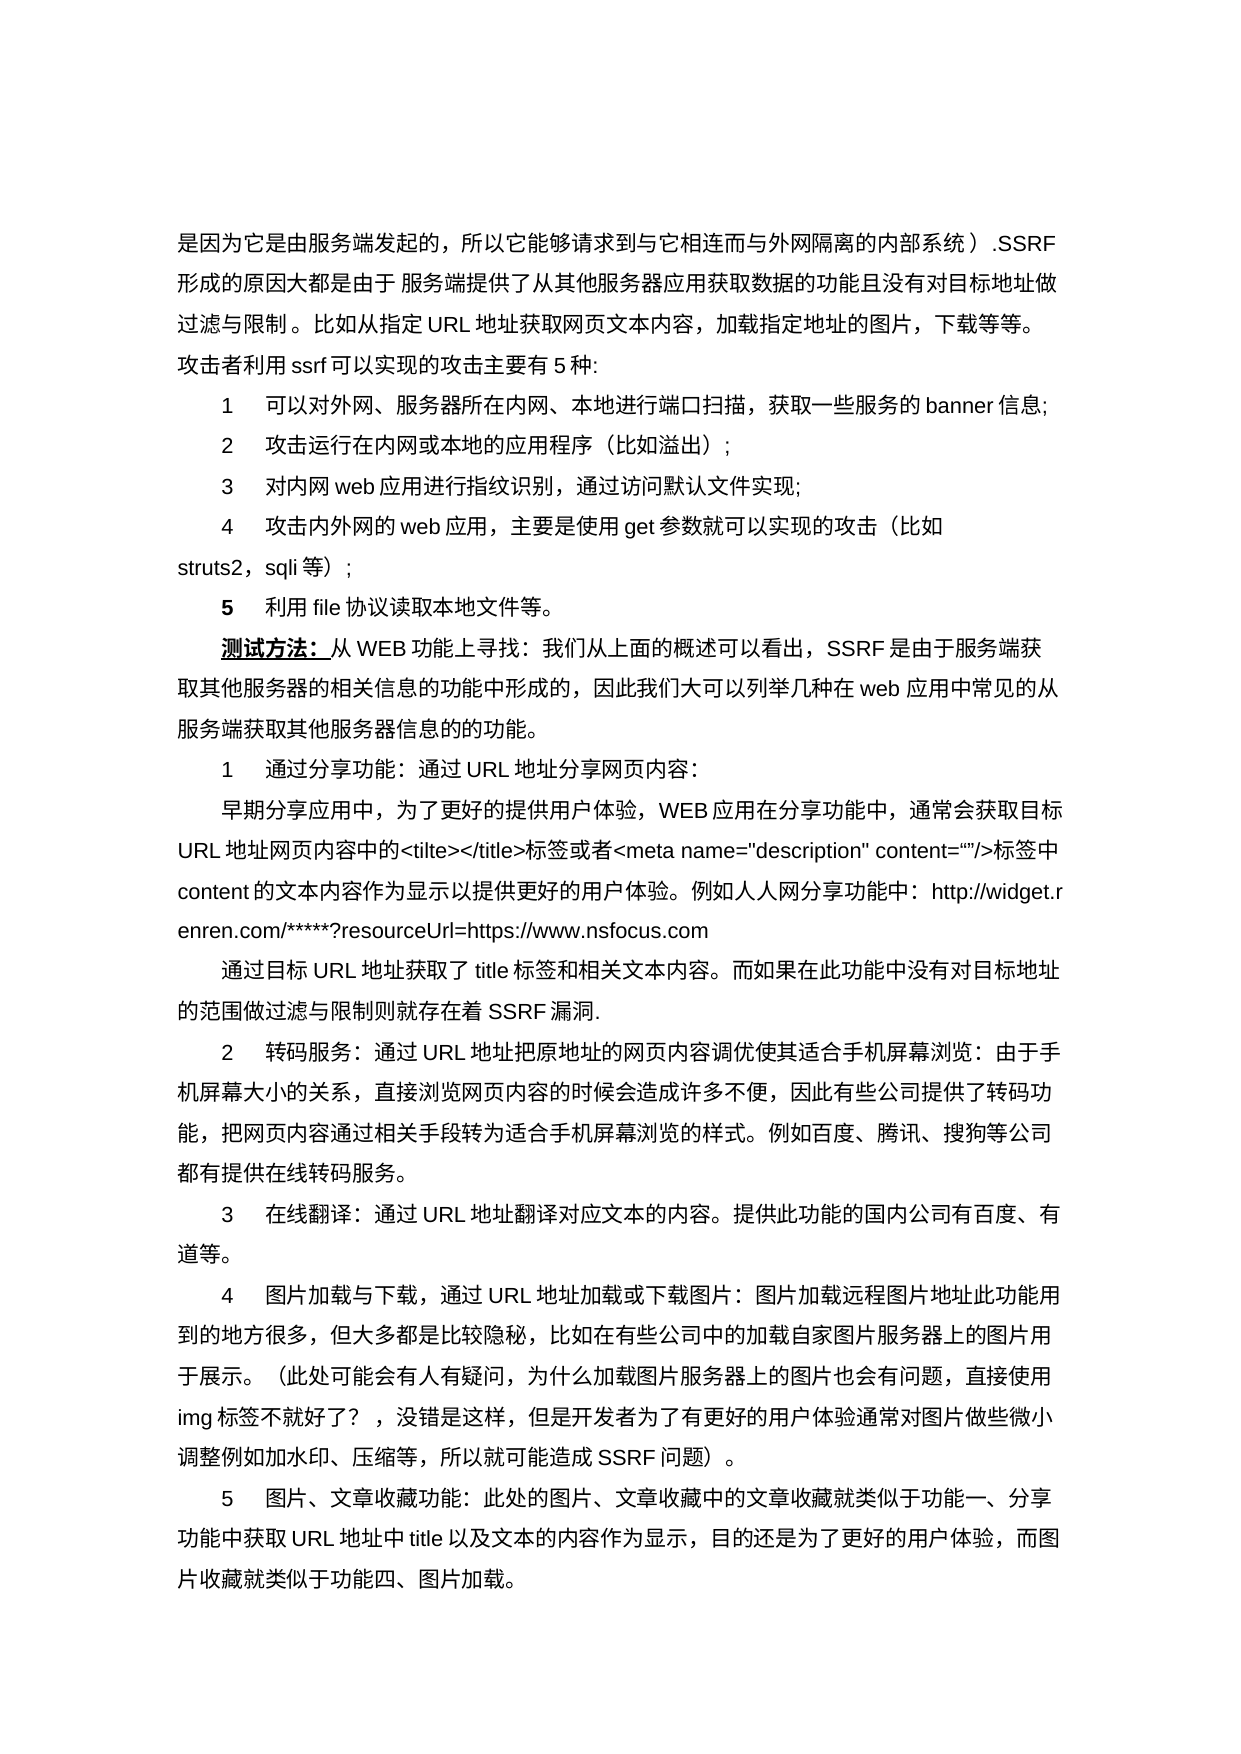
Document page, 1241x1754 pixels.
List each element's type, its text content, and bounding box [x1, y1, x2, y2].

list 图片、文章收藏功能：此处的图片、文章收藏中的文章收藏就类似于功能一、分享功能中获取URL地址中title以及文本的内容作为显示，目的还是为了更好的用户体验，而图片收藏就类似于功能四、图片加载。 [177, 1480, 1063, 1594]
text 测试方法：从WEB功能上寻找：我们从上面的概述可以看出，SSRF是由于服务端获取其他服务器的相关信息的功能中形成的，因此我们大可以列举几种在web 应用中常见的从服务端获取其他服务器信息的的功能。 [177, 630, 1063, 744]
list 攻击内外网的web应用，主要是使用get参数就可以实现的攻击（比如struts2，sqli等）; [177, 509, 1063, 582]
list 可以对外网、服务器所在内网、本地进行端口扫描，获取一些服务的banner信息; [177, 388, 1063, 420]
list 转码服务：通过URL地址把原地址的网页内容调优使其适合手机屏幕浏览：由于手机屏幕大小的关系，直接浏览网页内容的时候会造成许多不便，因此有些公司提供了转码功能，把网页内容通过相关手段转为适合手机屏幕浏览的样式。例如百度、腾讯、搜狗等公司都有提供在线转码服务。 [177, 1034, 1063, 1188]
list 对内网web应用进行指纹识别，通过访问默认文件实现; [177, 468, 1063, 501]
list 攻击运行在内网或本地的应用程序（比如溢出）; [177, 428, 1063, 461]
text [177, 225, 1063, 380]
list 利用file协议读取本地文件等。 [177, 590, 1063, 622]
list 在线翻译：通过URL地址翻译对应文本的内容。提供此功能的国内公司有百度、有道等。 [177, 1196, 1063, 1269]
text 通过目标URL地址获取了title标签和相关文本内容。而如果在此功能中没有对目标地址的范围做过滤与限制则就存在着SSRF漏洞. [177, 953, 1063, 1026]
text 早期分享应用中，为了更好的提供用户体验，WEB应用在分享功能中，通常会获取目标URL地址网页内容中的<tilte></title>标签或者<meta name="description" content=“”/>标签中content的文本内容作为显示以提供更好的用户体验。例如人人网分享功能中：http://widget.renren.com/*****?resourceUrl=https://www.nsfocus.com [177, 792, 1063, 947]
list 通过分享功能：通过URL地址分享网页内容： [177, 752, 1063, 784]
list 图片加载与下载，通过URL地址加载或下载图片：图片加载远程图片地址此功能用到的地方很多，但大多都是比较隐秘，比如在有些公司中的加载自家图片服务器上的图片用于展示。（此处可能会有人有疑问，为什么加载图片服务器上的图片也会有问题，直接使用img标签不就好了？ ，没错是这样，但是开发者为了有更好的用户体验通常对图片做些微小调整例如加水印、压缩等，所以就可能造成SSRF问题）。 [177, 1277, 1063, 1472]
